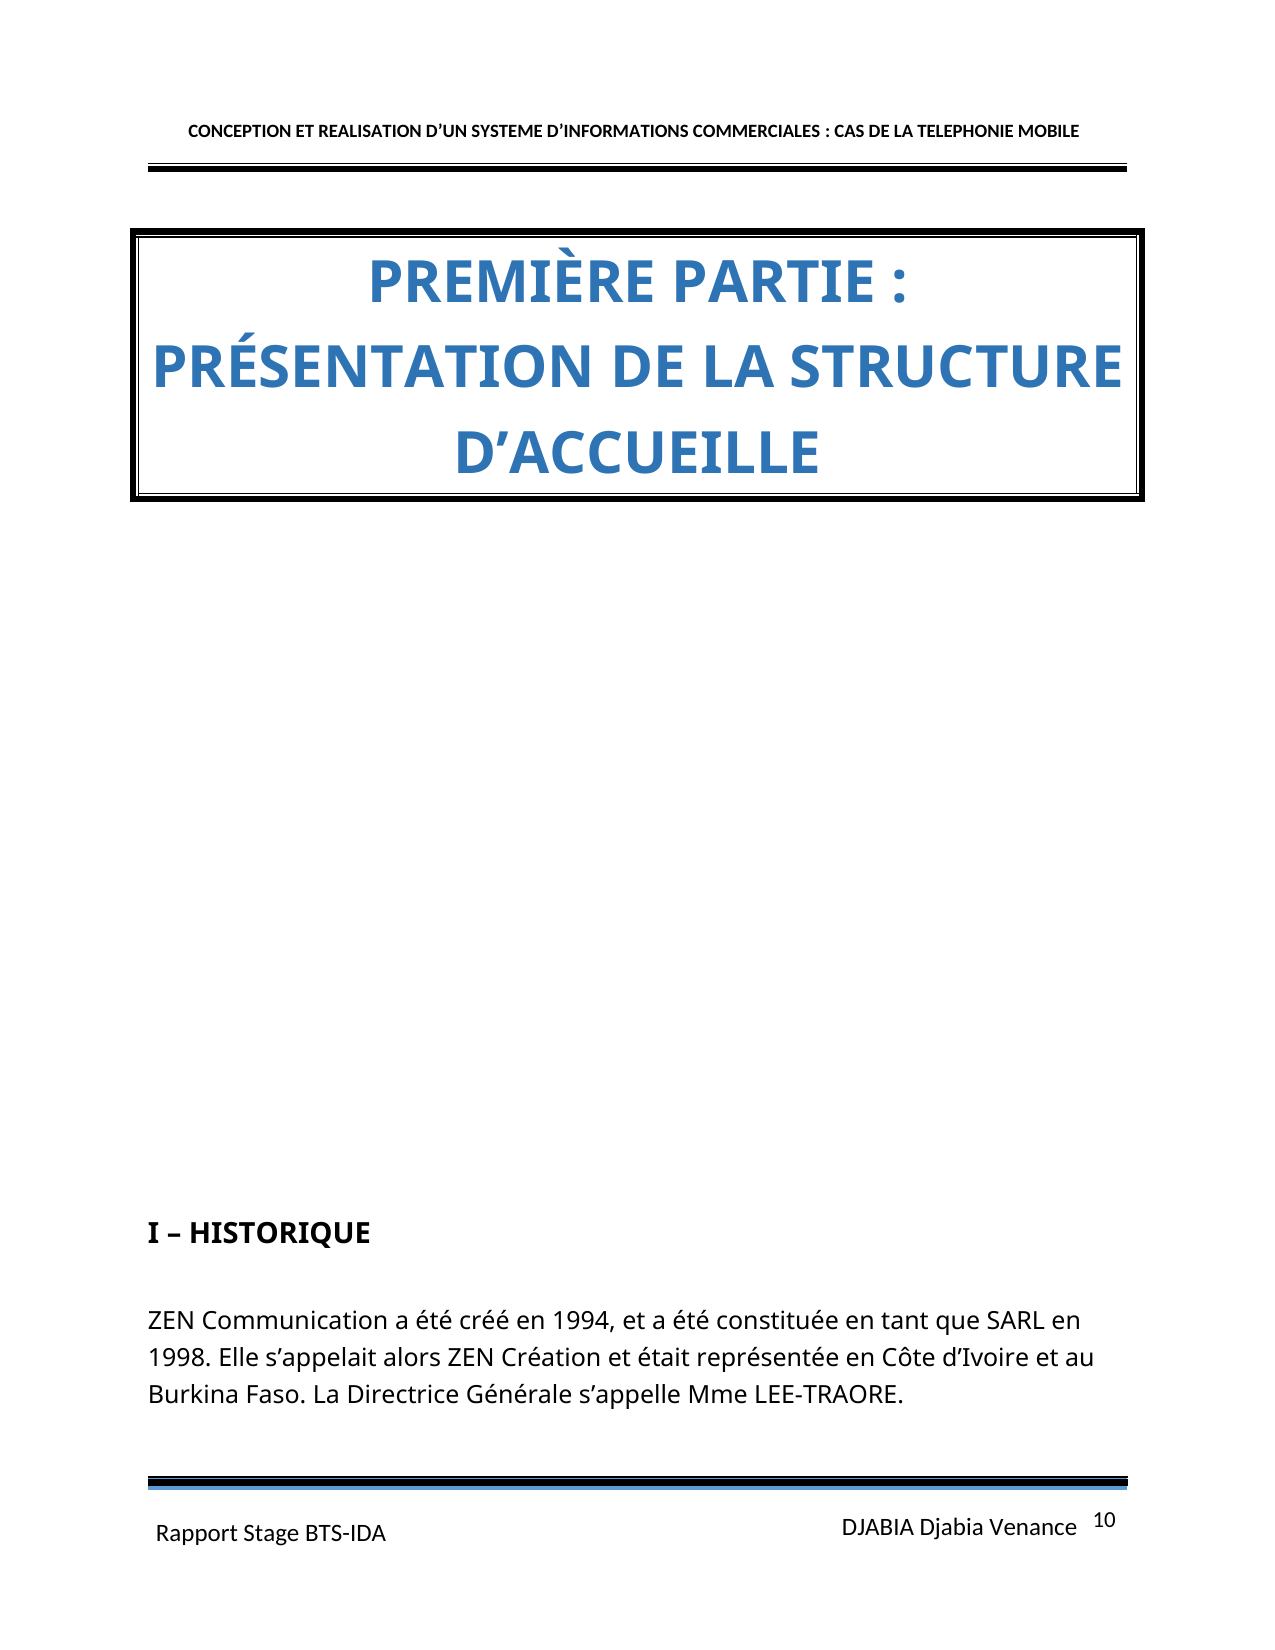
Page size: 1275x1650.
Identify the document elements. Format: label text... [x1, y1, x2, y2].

subtitle PREMIÈRE PARTIE : PRÉSENTATION DE LA STRUCTURE D’ACCUEILLE [139, 238, 1136, 493]
subtitle I – HISTORIQUE [148, 1213, 1127, 1252]
text ZEN Communication a été créé en 1994, et a été constituée en tant que SARL en 1998. Elle s’appelait alors ZEN Création et était représentée en Côte d’Ivoire et au Burkina Faso. La Directrice Générale s’appelle Mme LEE-TRAORE. [148, 1303, 1127, 1410]
